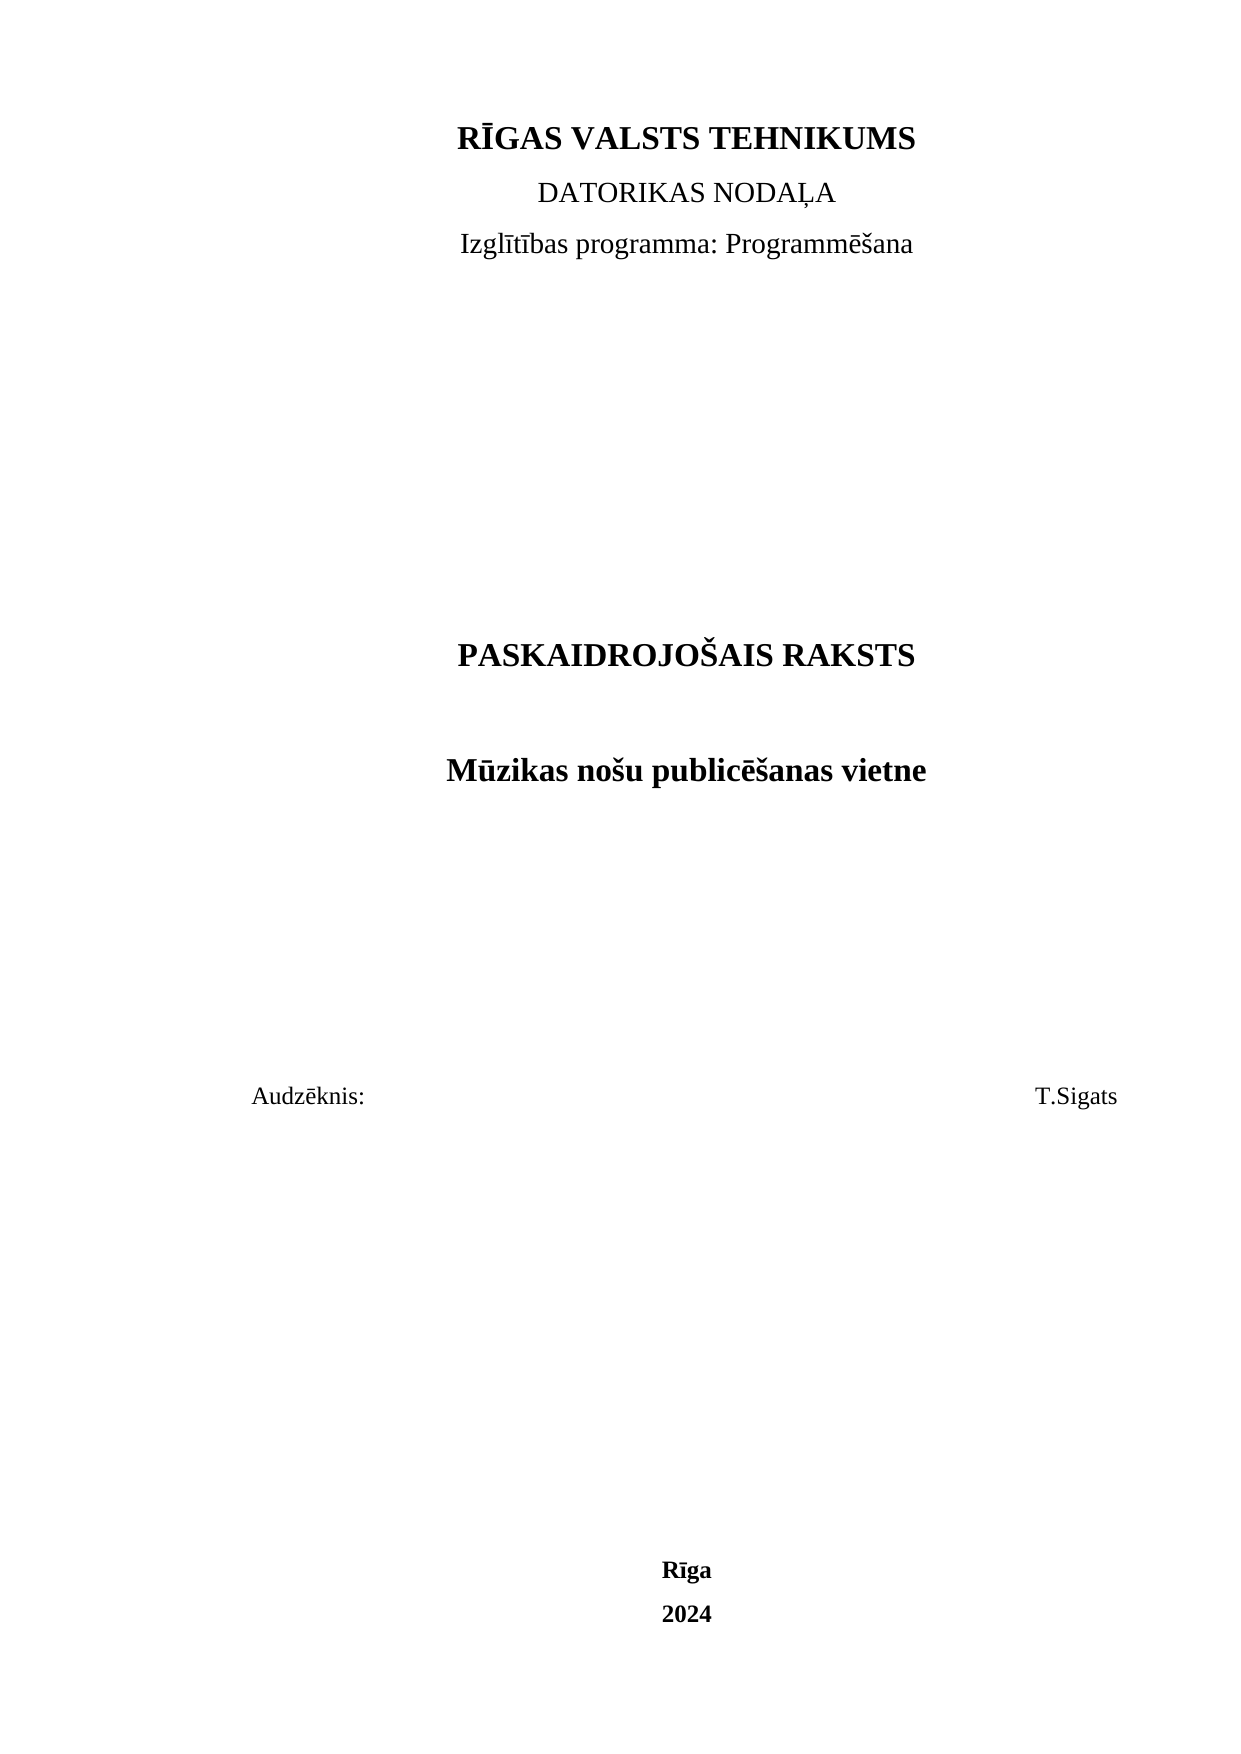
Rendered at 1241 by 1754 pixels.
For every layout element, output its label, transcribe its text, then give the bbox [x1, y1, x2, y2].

text PASKAIDROJOŠAIS RAKSTS [177, 636, 1122, 674]
text Rīga [177, 1556, 1122, 1584]
text 2024 [177, 1599, 1122, 1627]
text DATORIKAS NODAĻA [177, 176, 1122, 209]
text Audzēknis: T.Sigats [177, 1081, 1122, 1110]
text RĪGAS VALSTS TEHNIKUMS [177, 118, 1122, 156]
text Mūzikas nošu publicēšanas vietne [177, 751, 1122, 789]
text Izglītības programma: Programmēšana [177, 226, 1122, 259]
